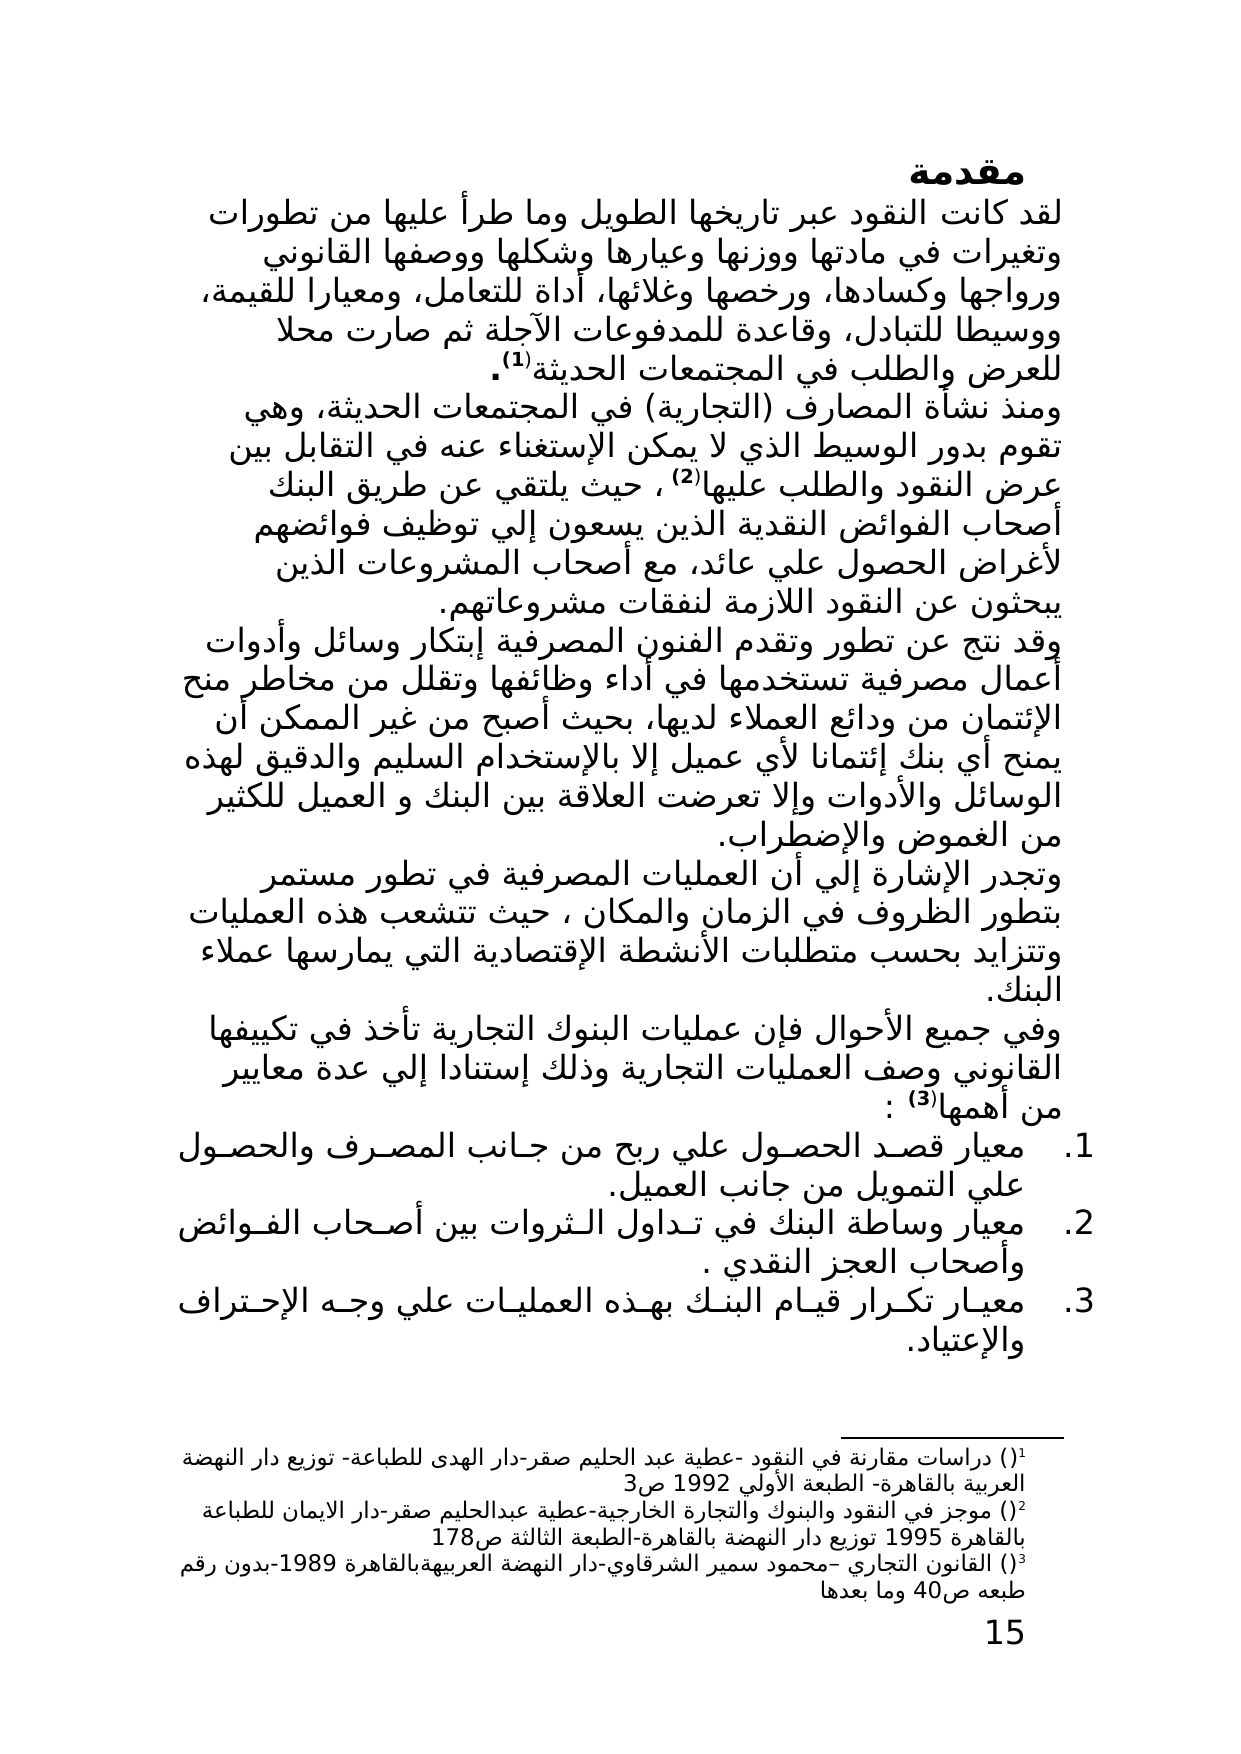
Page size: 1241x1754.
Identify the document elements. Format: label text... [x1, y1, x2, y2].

text مقدمة [177, 150, 1026, 194]
list معيار وساطة البنك في تداول الثروات بين أصحاب الفوائض وأصحاب العجز النقدي . [177, 1204, 1063, 1282]
text لقد كانت النقود عبر تاريخها الطويل وما طرأ عليها من تطورات وتغيرات في مادتها ووزنها وعيارها وشكلها ووصفها القانوني ورواجها وكسادها، ورخصها وغلائها، أداة للتعامل، ومعيارا للقيمة، ووسيطا للتبادل، وقاعدة للمدفوعات الآجلة ثم صارت محلا للعرض والطلب في المجتمعات الحديثة(). ومنذ نشأة المصارف (التجارية) في المجتمعات الحديثة، وهي تقوم بدور الوسيط الذي لا يمكن الإستغناء عنه في التقابل بين عرض النقود والطلب عليها() ، حيث يلتقي عن طريق البنك أصحاب الفوائض النقدية الذين يسعون إلي توظيف فوائضهم لأغراض الحصول علي عائد، مع أصحاب المشروعات الذين يبحثون عن النقود اللازمة لنفقات مشروعاتهم. وقد نتج عن تطور وتقدم الفنون المصرفية إبتكار وسائل وأدوات أعمال مصرفية تستخدمها في أداء وظائفها وتقلل من مخاطر منح الإئتمان من ودائع العملاء لديها، بحيث أصبح من غير الممكن أن يمنح أي بنك إئتمانا لأي عميل إلا بالإستخدام السليم والدقيق لهذه الوسائل والأدوات وإلا تعرضت العلاقة بين البنك و العميل للكثير من الغموض والإضطراب. وتجدر الإشارة إلي أن العمليات المصرفية في تطور مستمر بتطور الظروف في الزمان والمكان ، حيث تتشعب هذه العمليات وتتزايد بحسب متطلبات الأنشطة الإقتصادية التي يمارسها عملاء البنك. وفي جميع الأحوال فإن عمليات البنوك التجارية تأخذ في تكييفها القانوني وصف العمليات التجارية وذلك إستنادا إلي عدة معايير من أهمها() : [177, 194, 1063, 1126]
list معيار قصد الحصول علي ربح من جانب المصرف والحصول علي التمويل من جانب العميل. [177, 1126, 1063, 1204]
list معيار تكرار قيام البنك بهذه العمليات علي وجه الإحتراف والإعتياد. [177, 1282, 1063, 1359]
